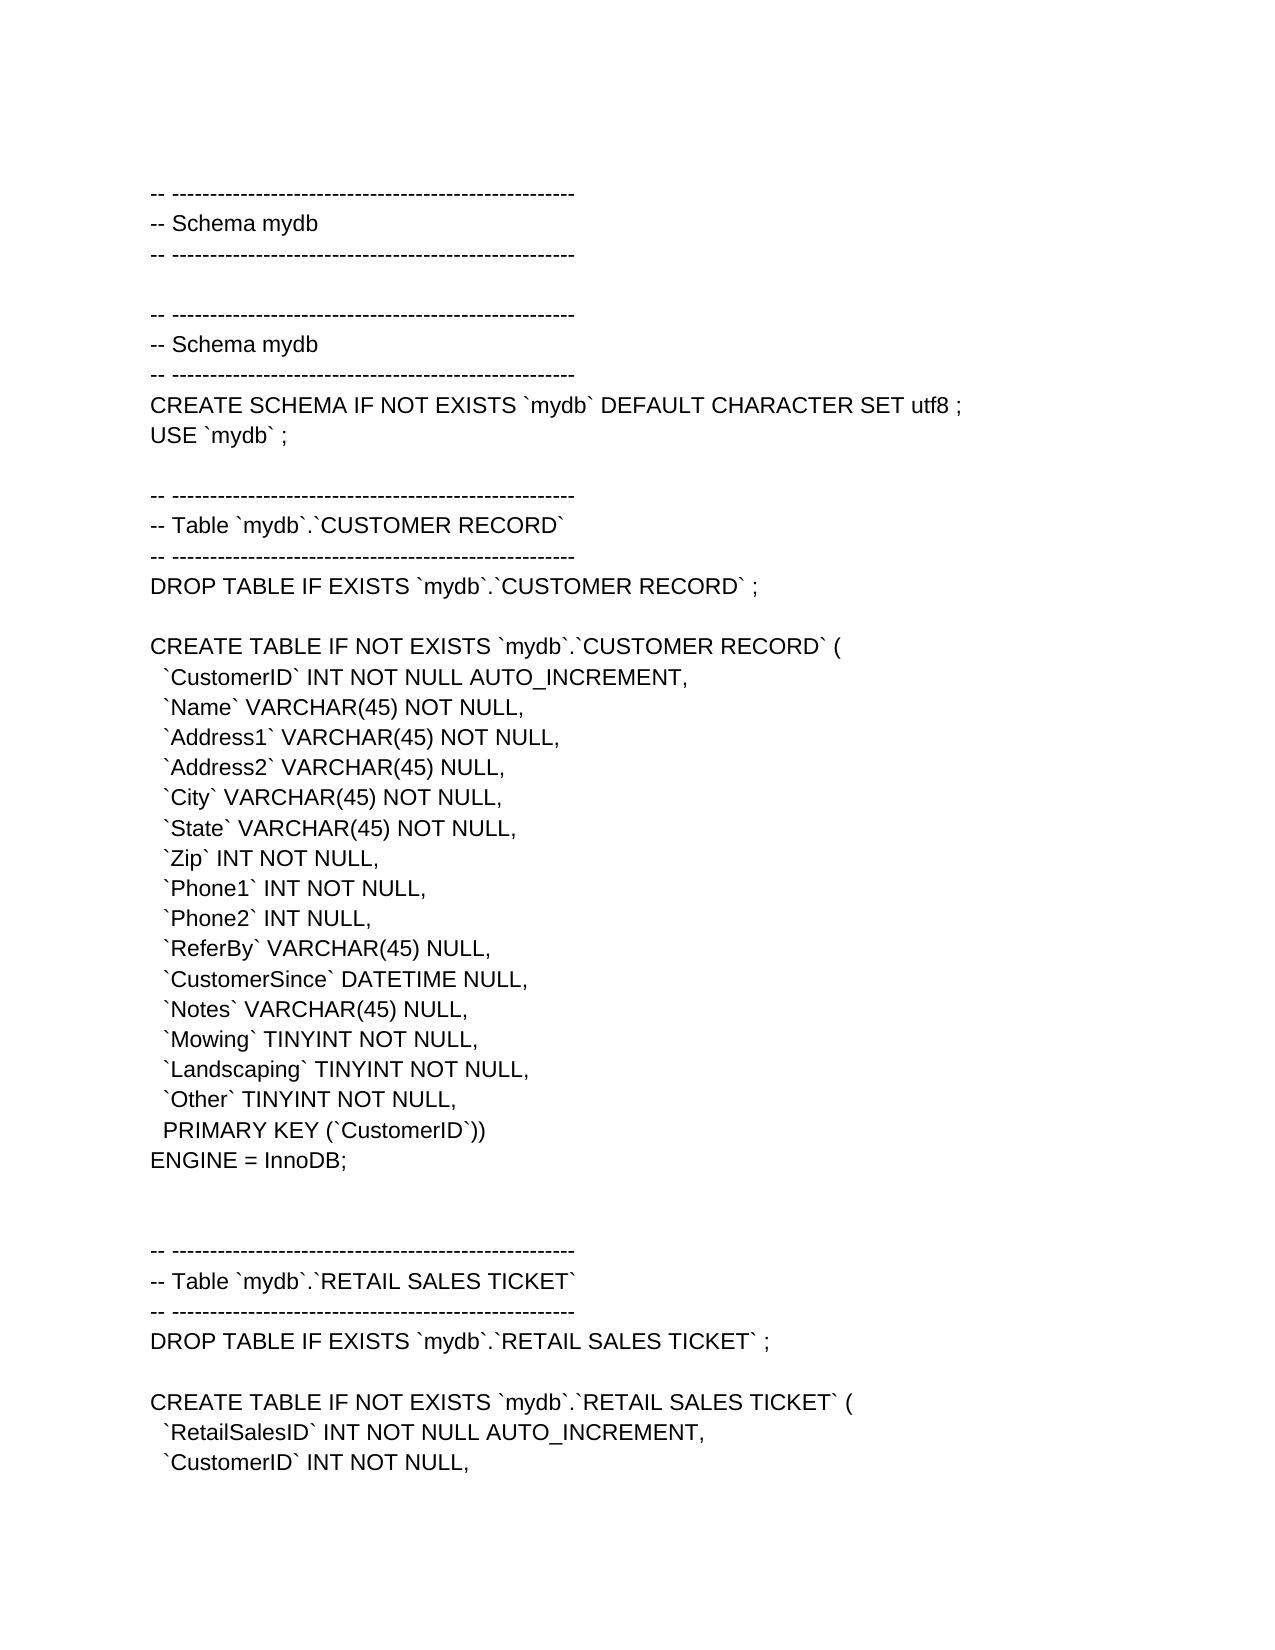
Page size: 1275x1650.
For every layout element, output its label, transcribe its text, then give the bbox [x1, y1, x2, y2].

text PRIMARY KEY (`CustomerID`)) [150, 1117, 1125, 1143]
text DROP TABLE IF EXISTS `mydb`.`CUSTOMER RECORD` ; [150, 573, 1125, 599]
text `Phone1` INT NOT NULL, [150, 875, 1125, 901]
text `CustomerSince` DATETIME NULL, [150, 966, 1125, 992]
text `Landscaping` TINYINT NOT NULL, [150, 1056, 1125, 1083]
text `State` VARCHAR(45) NOT NULL, [150, 814, 1125, 841]
text `Mowing` TINYINT NOT NULL, [150, 1026, 1125, 1052]
text CREATE SCHEMA IF NOT EXISTS `mydb` DEFAULT CHARACTER SET utf8 ; [150, 392, 1125, 418]
text `CustomerID` INT NOT NULL, [150, 1449, 1125, 1475]
text `Notes` VARCHAR(45) NULL, [150, 996, 1125, 1022]
text `Name` VARCHAR(45) NOT NULL, [150, 694, 1125, 720]
text `Zip` INT NOT NULL, [150, 845, 1125, 871]
text `Address2` VARCHAR(45) NULL, [150, 754, 1125, 781]
text -- Schema mydb [150, 331, 1125, 358]
text CREATE TABLE IF NOT EXISTS `mydb`.`CUSTOMER RECORD` ( [150, 633, 1125, 660]
text -- ----------------------------------------------------- [150, 1237, 1125, 1264]
text `Address1` VARCHAR(45) NOT NULL, [150, 724, 1125, 750]
text ENGINE = InnoDB; [150, 1147, 1125, 1173]
text -- Table `mydb`.`RETAIL SALES TICKET` [150, 1268, 1125, 1294]
text `CustomerID` INT NOT NULL AUTO_INCREMENT, [150, 663, 1125, 690]
text `Other` TINYINT NOT NULL, [150, 1086, 1125, 1113]
text CREATE TABLE IF NOT EXISTS `mydb`.`RETAIL SALES TICKET` ( [150, 1388, 1125, 1415]
text -- Schema mydb [150, 210, 1125, 237]
text -- ----------------------------------------------------- [150, 482, 1125, 509]
text `ReferBy` VARCHAR(45) NULL, [150, 935, 1125, 962]
text -- ----------------------------------------------------- [150, 361, 1125, 388]
text -- ----------------------------------------------------- [150, 543, 1125, 569]
text `Phone2` INT NULL, [150, 905, 1125, 932]
text `City` VARCHAR(45) NOT NULL, [150, 784, 1125, 811]
text -- ----------------------------------------------------- [150, 301, 1125, 327]
text DROP TABLE IF EXISTS `mydb`.`RETAIL SALES TICKET` ; [150, 1328, 1125, 1354]
text -- Table `mydb`.`CUSTOMER RECORD` [150, 512, 1125, 539]
text USE `mydb` ; [150, 422, 1125, 448]
text -- ----------------------------------------------------- [150, 180, 1125, 207]
text `RetailSalesID` INT NOT NULL AUTO_INCREMENT, [150, 1419, 1125, 1445]
text -- ----------------------------------------------------- [150, 241, 1125, 267]
text -- ----------------------------------------------------- [150, 1298, 1125, 1324]
